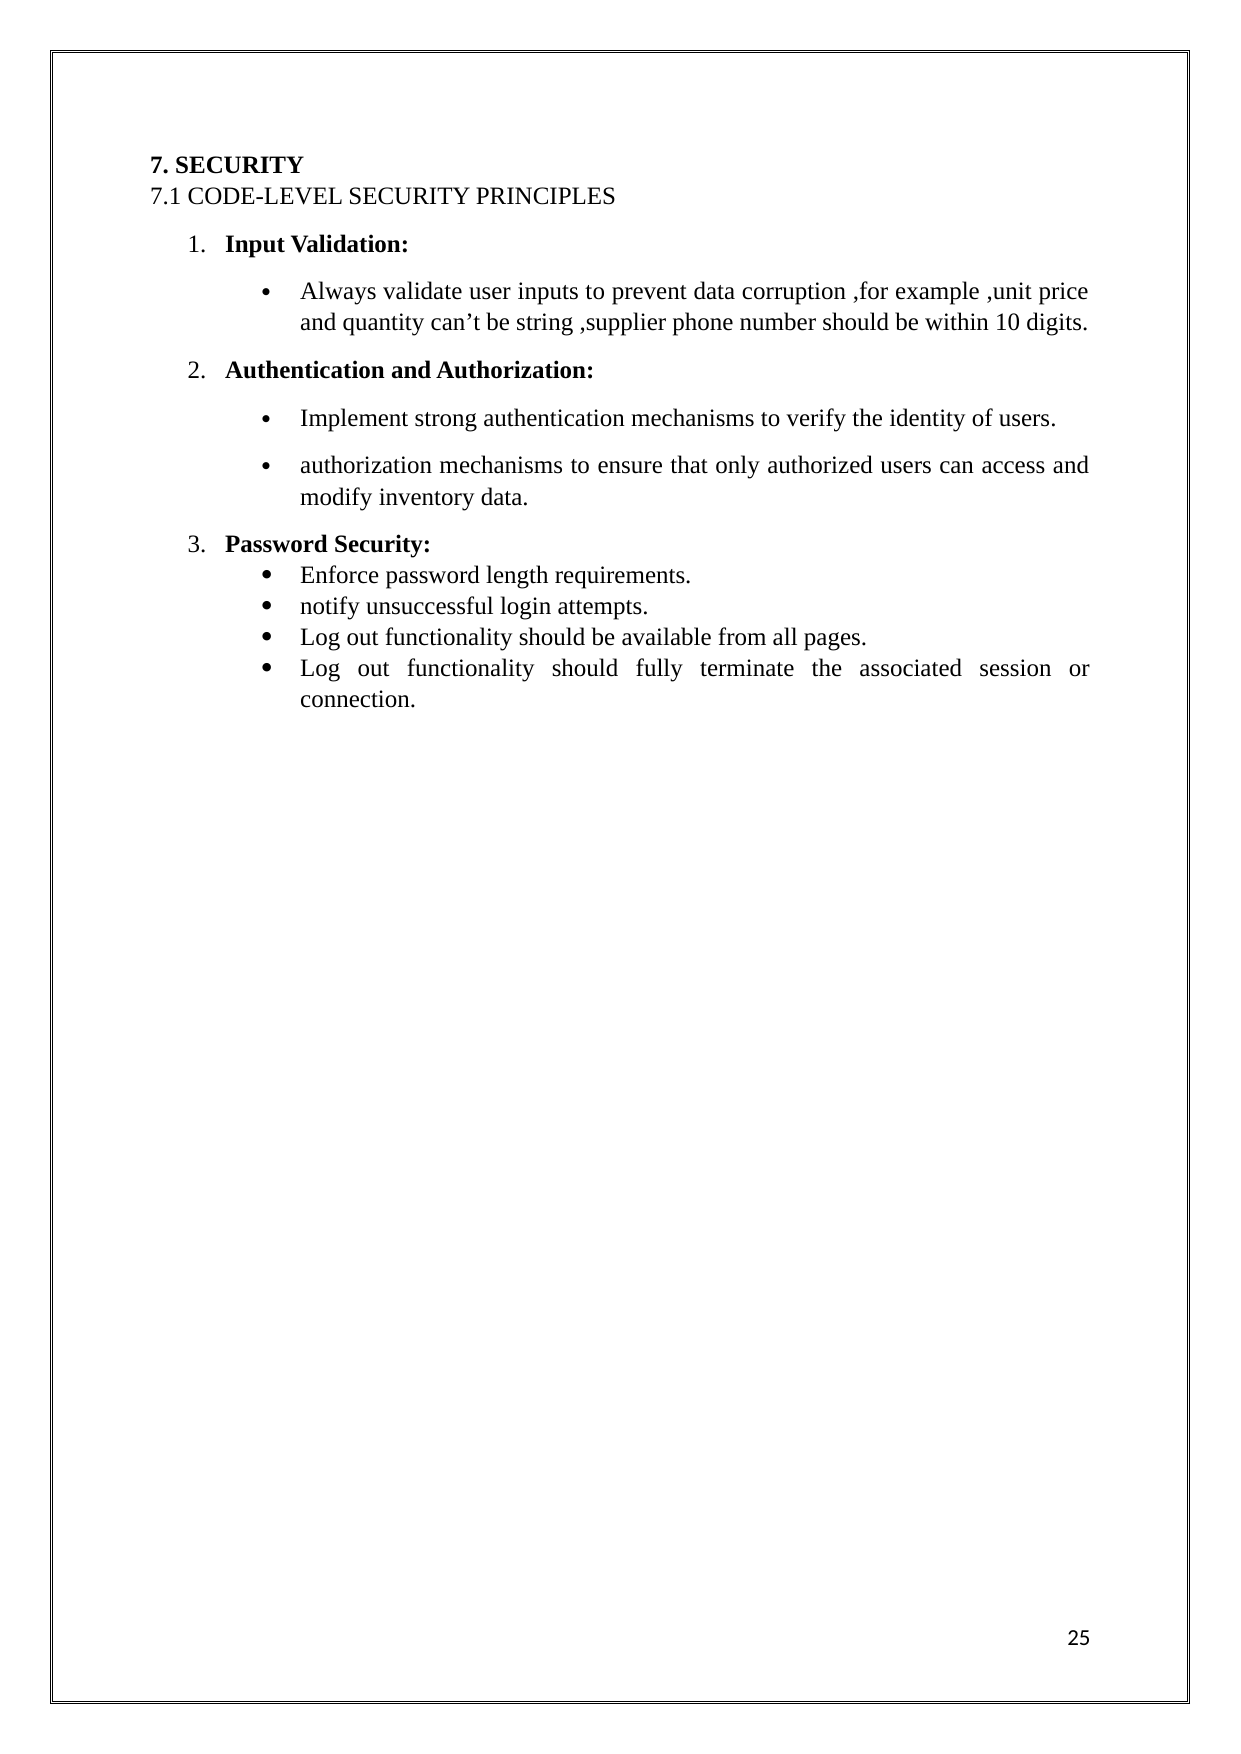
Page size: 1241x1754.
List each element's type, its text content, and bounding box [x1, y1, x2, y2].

list Implement strong authentication mechanisms to verify the identity of users. [262, 403, 1090, 432]
list Log out functionality should fully terminate the associated session or connection. [262, 653, 1090, 713]
text 7.1 CODE-LEVEL SECURITY PRINCIPLES [150, 181, 1090, 210]
list Always validate user inputs to prevent data corruption ,for example ,unit price and quantity can’t be string ,supplier phone number should be within 10 digits. [262, 276, 1090, 336]
list Authentication and Authorization: [187, 355, 1090, 384]
text 7. SECURITY [150, 150, 1090, 179]
list Log out functionality should be available from all pages. [262, 622, 1090, 651]
list authorization mechanisms to ensure that only authorized users can access and modify inventory data. [262, 451, 1090, 510]
list notify unsuccessful login attempts. [262, 591, 1090, 620]
list Enforce password length requirements. [262, 560, 1090, 589]
list Input Validation: [187, 229, 1090, 257]
list Password Security: [187, 529, 1090, 558]
